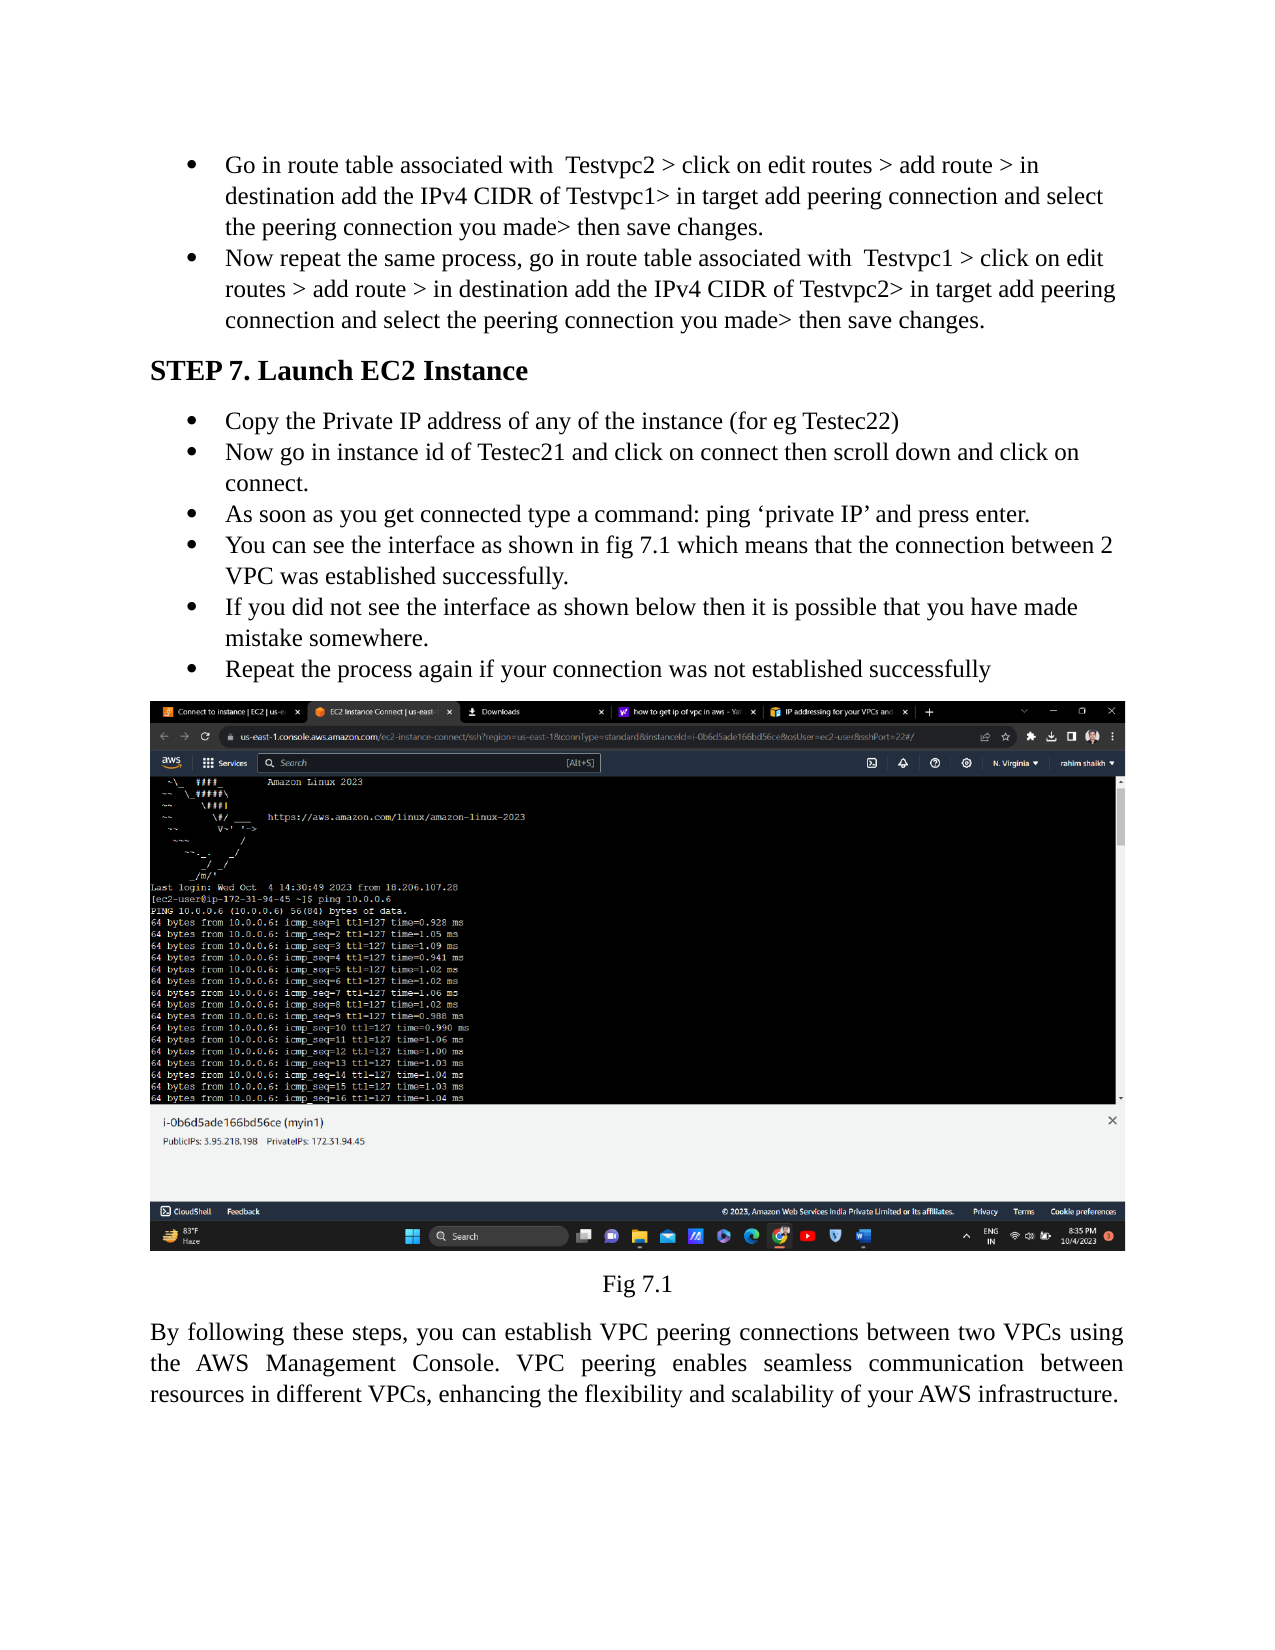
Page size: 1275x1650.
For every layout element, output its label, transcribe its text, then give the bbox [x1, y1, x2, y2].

text STEP 7. Launch EC2 Instance [150, 353, 1125, 386]
text By following these steps, you can establish VPC peering connections between two VPCs using the AWS Management Console. VPC peering enables seamless communication between resources in different VPCs, enhancing the flexibility and scalability of your AWS infrastructure. [150, 1317, 1125, 1408]
list Repeat the process again if your connection was not established successfully [187, 654, 1125, 683]
text Fig 7.1 [150, 1269, 1125, 1298]
list Now go in instance id of Testec21 and click on connect then scroll down and click on connect. [187, 437, 1125, 497]
list Now repeat the same process, go in route table associated with Testvpc1 > click on edit routes > add route > in destination add the IPv4 CIDR of Testvpc2> in target add peering connection and select the peering connection you made> then save changes. [187, 243, 1125, 334]
list As soon as you get connected type a command: ping ‘private IP’ and press enter. [187, 499, 1125, 528]
list If you did not see the interface as shown below then it is possible that you have made mistake somewhere. [187, 592, 1125, 652]
picture [150, 701, 1125, 1251]
list Copy the Private IP address of any of the instance (for eg Testec22) [187, 406, 1125, 434]
list You can see the interface as shown in fig 7.1 which means that the connection between 2 VPC was established successfully. [187, 530, 1125, 590]
list Go in route table associated with Testvpc2 > click on edit routes > add route > in destination add the IPv4 CIDR of Testvpc1> in target add peering connection and select the peering connection you made> then save changes. [187, 150, 1125, 241]
